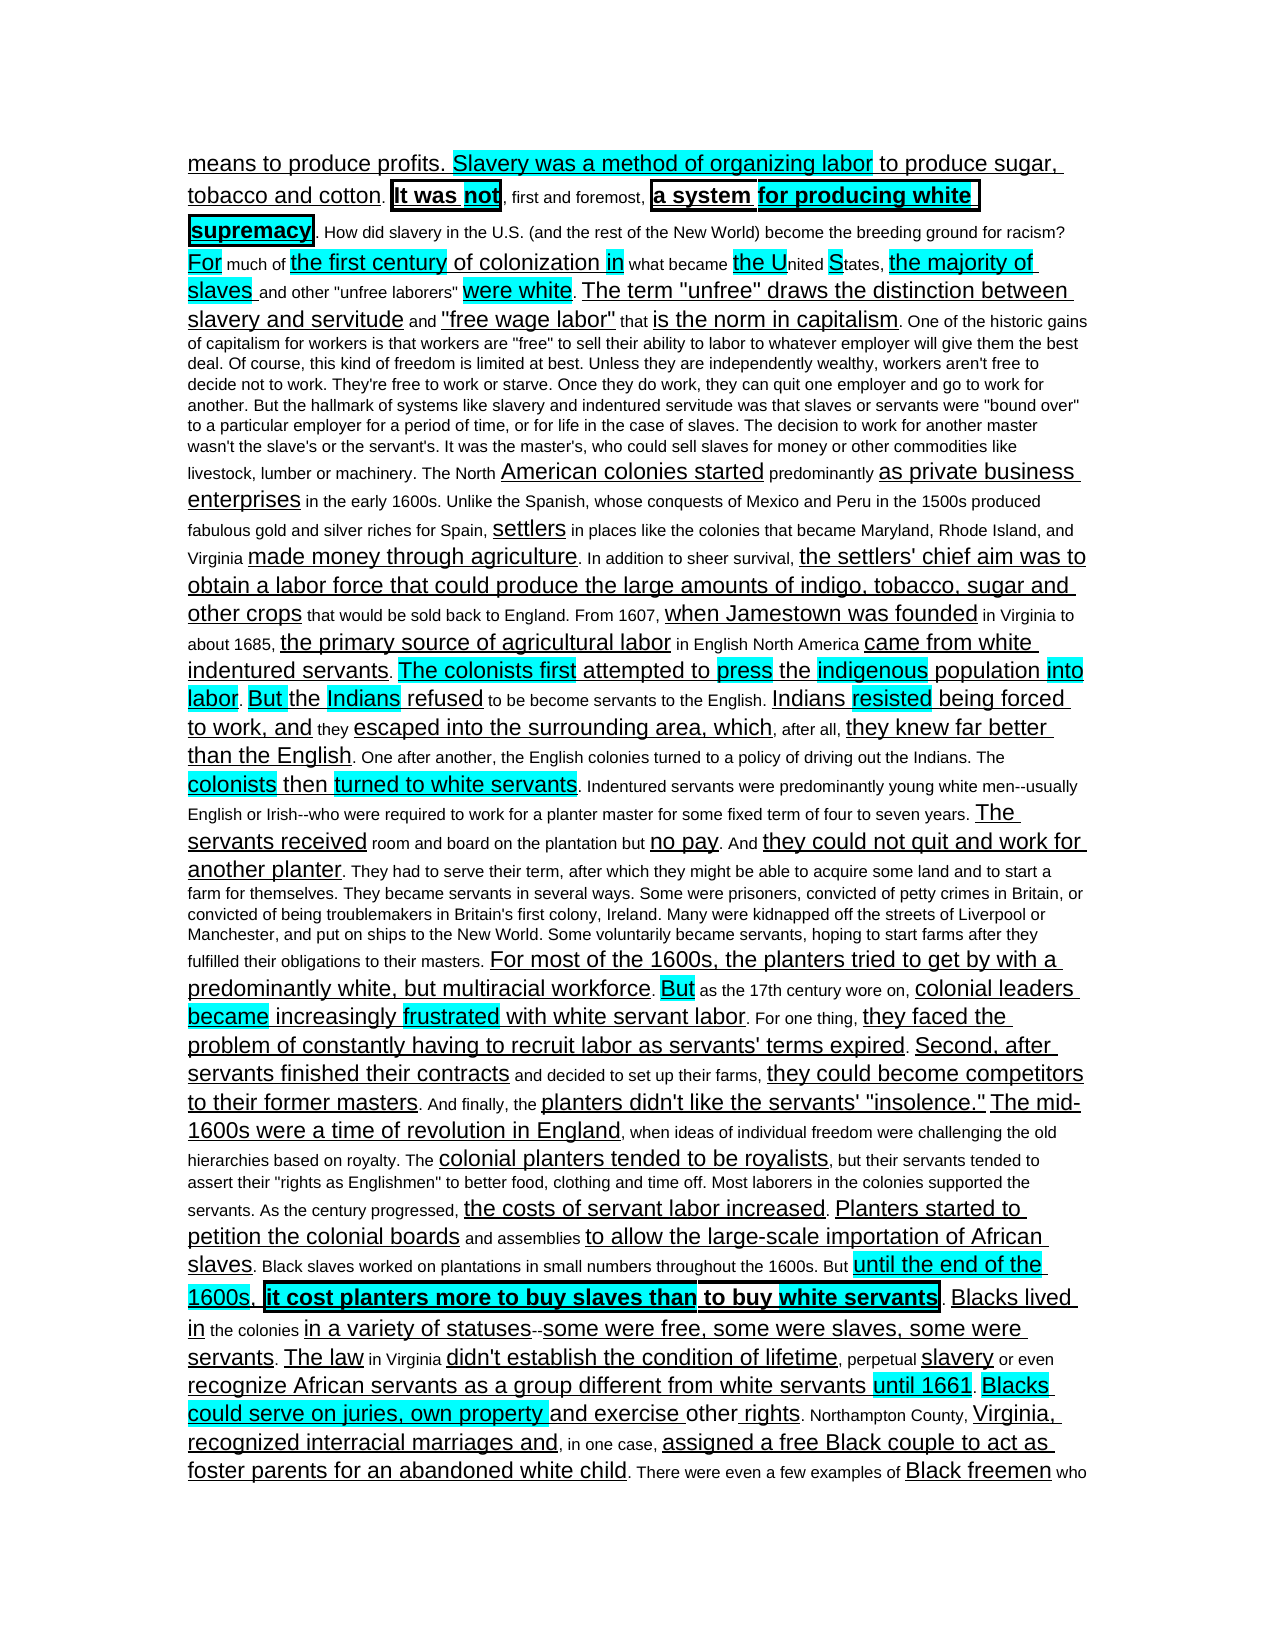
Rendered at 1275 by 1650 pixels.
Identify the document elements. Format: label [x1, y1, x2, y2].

text [187, 150, 1087, 1483]
